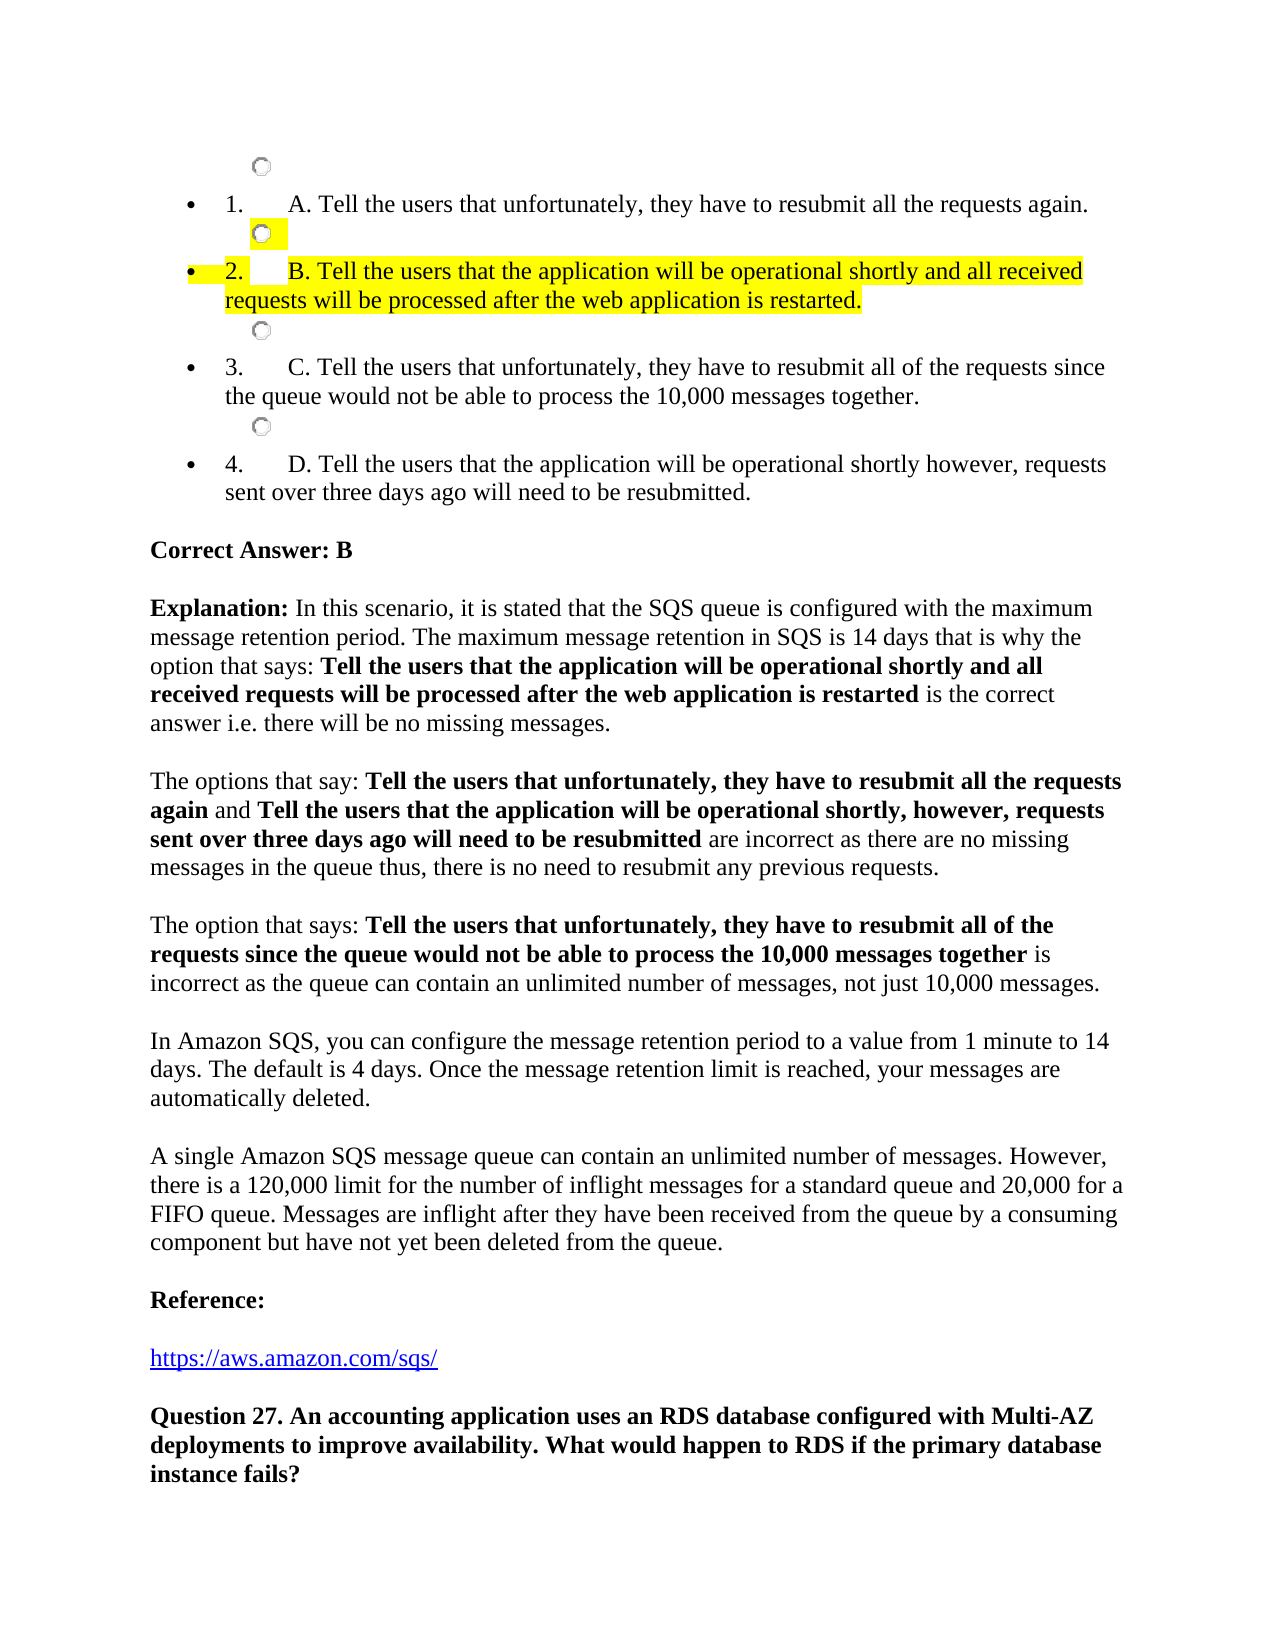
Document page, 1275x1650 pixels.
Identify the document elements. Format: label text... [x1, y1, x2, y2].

list 4. D. Tell the users that the application will be operational shortly however, requests sent over three days ago will need to be resubmitted. [187, 410, 1125, 506]
text In Amazon SQS, you can configure the message retention period to a value from 1 minute to 14 days. The default is 4 days. Once the message retention limit is reached, your messages are automatically deleted. [150, 1026, 1125, 1112]
text A single Amazon SQS message queue can contain an unlimited number of messages. However, there is a 120,000 limit for the number of inflight messages for a standard queue and 20,000 for a FIFO queue. Messages are inflight after they have been received from the queue by a consuming component but have not yet been deleted from the queue. [150, 1141, 1125, 1256]
text Question 27. An accounting application uses an RDS database configured with Multi-AZ deployments to improve availability. What would happen to RDS if the primary database instance fails? [150, 1401, 1125, 1487]
list 3. C. Tell the users that unfortunately, they have to resubmit all of the requests since the queue would not be able to process the 10,000 messages together. [187, 314, 1125, 410]
text The option that says: Tell the users that unfortunately, they have to resubmit all of the requests since the queue would not be able to process the 10,000 messages together is incorrect as the queue can contain an unlimited number of messages, not just 10,000 messages. [150, 910, 1125, 997]
text Correct Answer: B [150, 535, 1125, 564]
text https://aws.amazon.com/sqs/ [150, 1343, 1125, 1372]
list 1. A. Tell the users that unfortunately, they have to resubmit all the requests again. [187, 150, 1125, 217]
text The options that say: Tell the users that unfortunately, they have to resubmit all the requests again and Tell the users that the application will be operational shortly, however, requests sent over three days ago will need to be resubmitted are incorrect as there are no missing messages in the queue thus, there is no need to resubmit any previous requests. [150, 766, 1125, 881]
list 2. B. Tell the users that the application will be operational shortly and all received requests will be processed after the web application is restarted. [187, 217, 1125, 314]
text Explanation: In this scenario, it is stated that the SQS queue is configured with the maximum message retention period. The maximum message retention in SQS is 14 days that is why the option that says: Tell the users that the application will be operational shortly and all received requests will be processed after the web application is restarted is the correct answer i.e. there will be no missing messages. [150, 593, 1125, 737]
text Reference: [150, 1285, 1125, 1314]
